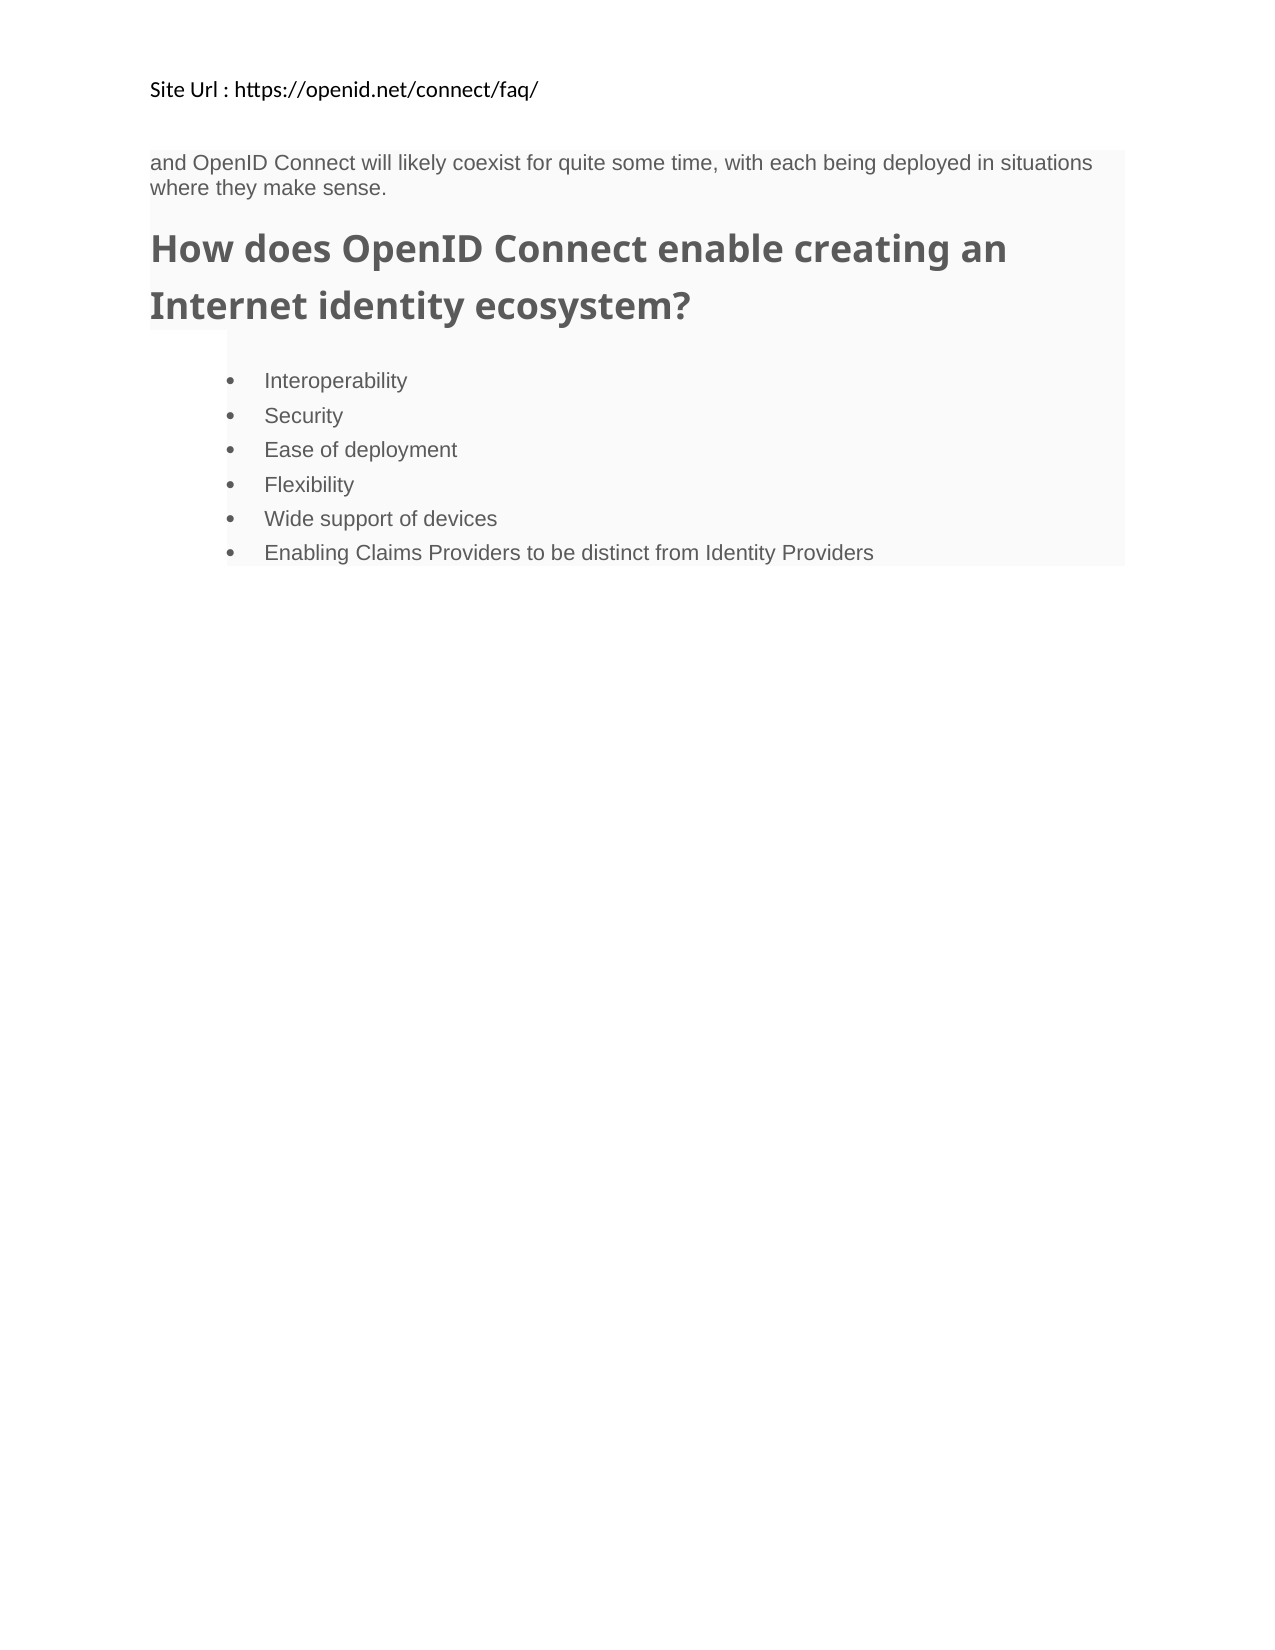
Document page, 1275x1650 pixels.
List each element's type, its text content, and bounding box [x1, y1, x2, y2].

text How does OpenID Connect enable creating an Internet identity ecosystem? [150, 218, 1125, 330]
list Enabling Claims Providers to be distinct from Identity Providers [227, 531, 1125, 566]
list Security [227, 394, 1125, 428]
list Interoperability [227, 359, 1125, 394]
list Flexibility [227, 462, 1125, 497]
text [150, 150, 1125, 200]
list Wide support of devices [227, 497, 1125, 531]
list Ease of deployment [227, 428, 1125, 462]
